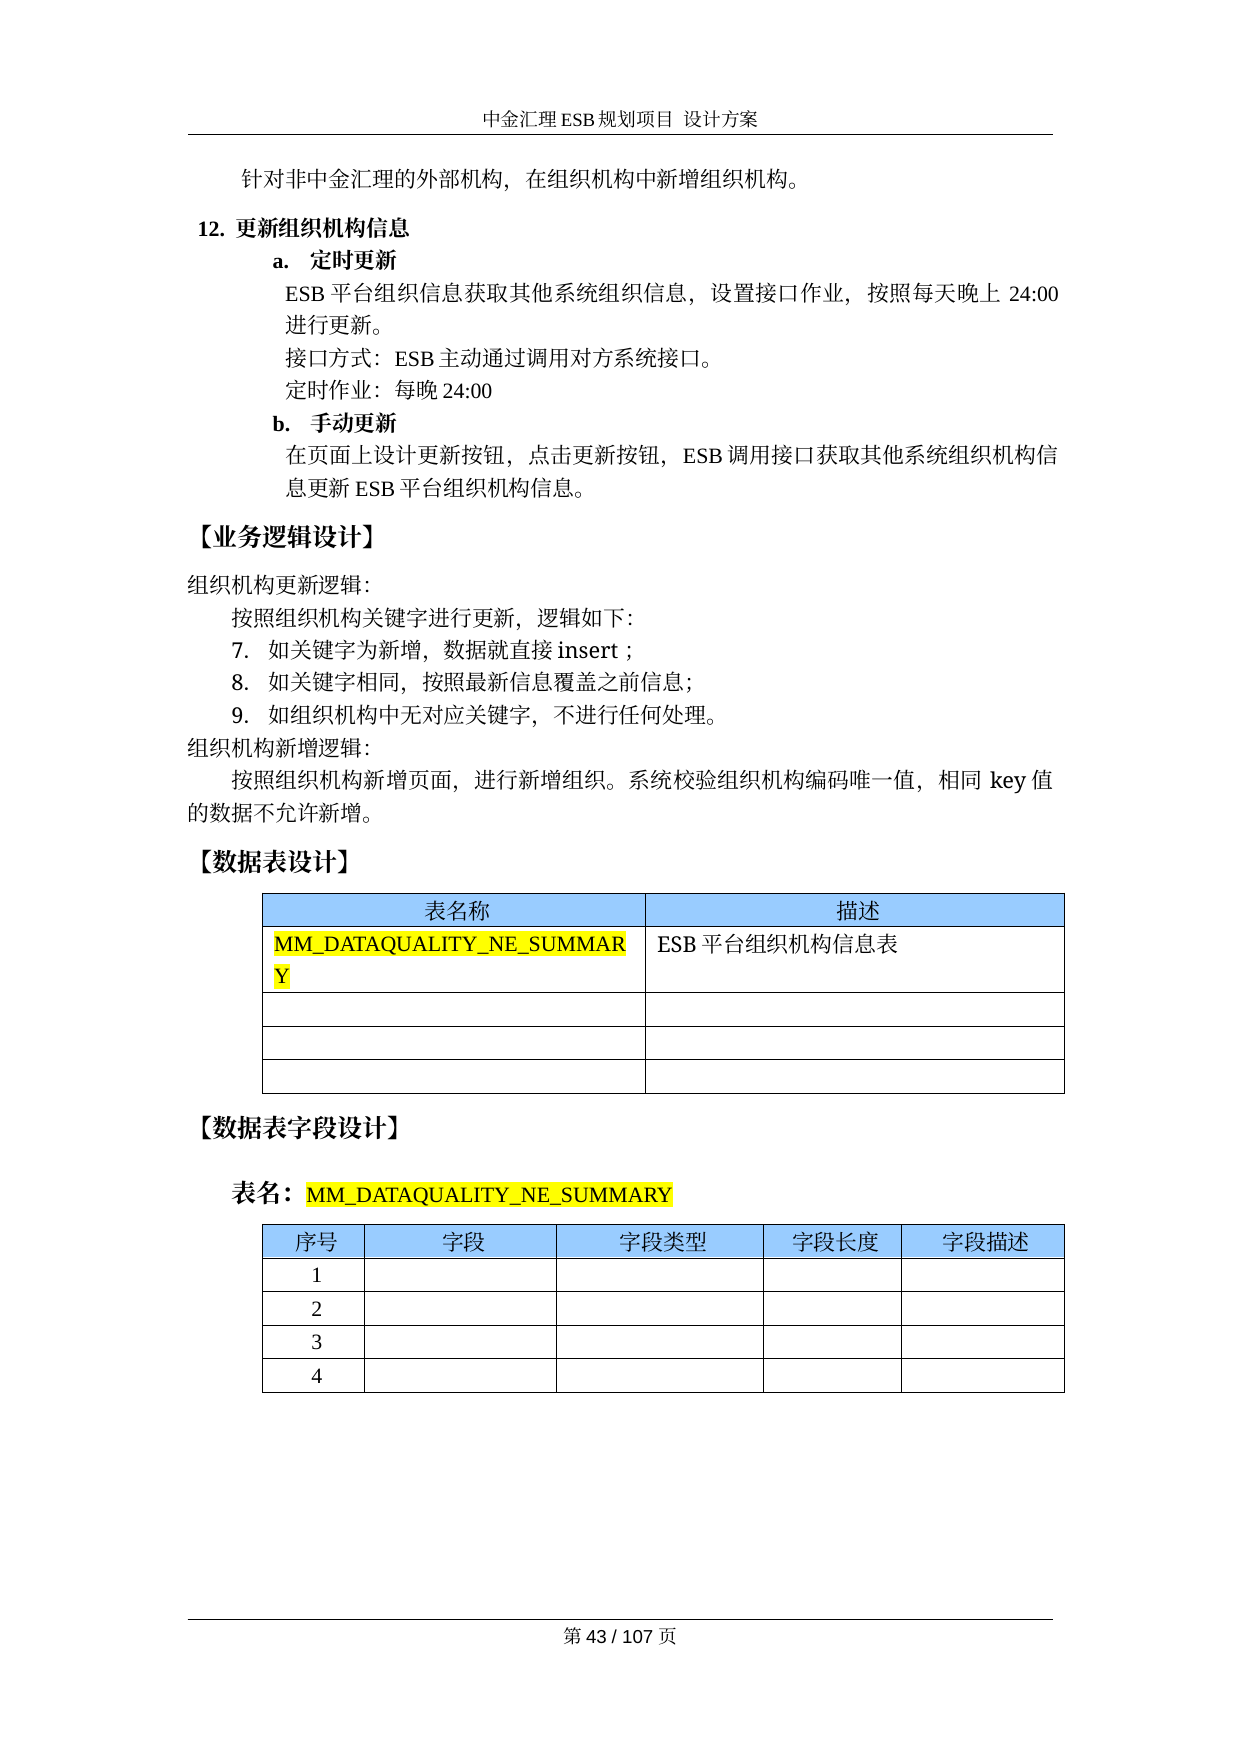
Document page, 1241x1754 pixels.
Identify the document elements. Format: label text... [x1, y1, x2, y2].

table_header 字段长度 [764, 1225, 901, 1257]
table_cell [263, 1060, 645, 1093]
text 【业务逻辑设计】 [187, 503, 1059, 568]
table_cell [902, 1326, 1064, 1358]
table_cell [764, 1326, 901, 1358]
table_cell [365, 1359, 556, 1392]
table_cell [365, 1259, 556, 1291]
table_cell 2 [263, 1292, 364, 1324]
table_cell [764, 1292, 901, 1324]
table_cell ESB平台组织机构信息表 [646, 927, 1064, 992]
text 针对非中金汇理的外部机构，在组织机构中新增组织机构。 [197, 162, 1053, 194]
table_header 字段 [365, 1225, 556, 1257]
text 按照组织机构关键字进行更新，逻辑如下： [187, 600, 1059, 633]
table_cell 3 [263, 1326, 364, 1358]
list 更新组织机构信息 [197, 210, 1059, 243]
list 如关键字为新增，数据就直接insert ； [231, 633, 1053, 665]
table_header 字段描述 [902, 1225, 1064, 1257]
table_cell [902, 1292, 1064, 1324]
table_cell [557, 1259, 763, 1291]
table_cell [646, 1027, 1064, 1059]
table_cell [557, 1292, 763, 1324]
table_cell [263, 993, 645, 1026]
text 定时作业：每晚24:00 [285, 373, 1059, 405]
table_header 描述 [646, 894, 1064, 926]
table_cell [764, 1359, 901, 1392]
table_cell MM_DATAQUALITY_NE_SUMMARY [263, 927, 645, 992]
table_cell [557, 1326, 763, 1358]
table_cell [365, 1326, 556, 1358]
text 组织机构更新逻辑： [187, 568, 1059, 600]
table_header 字段类型 [557, 1225, 763, 1257]
table_cell [646, 993, 1064, 1026]
table_cell 1 [263, 1259, 364, 1291]
list 如关键字相同，按照最新信息覆盖之前信息； [231, 665, 1053, 698]
table_cell [365, 1292, 556, 1324]
list 手动更新 [272, 405, 1059, 438]
text ESB平台组织信息获取其他系统组织信息，设置接口作业，按照每天晚上24:00进行更新。 [285, 275, 1059, 340]
text 组织机构新增逻辑： [187, 730, 1053, 763]
text 按照组织机构新增页面，进行新增组织。系统校验组织机构编码唯一值，相同key值的数据不允许新增。 [187, 763, 1053, 828]
text 表名：MM_DATAQUALITY_NE_SUMMARY [187, 1159, 1059, 1224]
text 接口方式：ESB主动通过调用对方系统接口。 [285, 340, 1059, 373]
table_cell [646, 1060, 1064, 1093]
text 在页面上设计更新按钮，点击更新按钮，ESB调用接口获取其他系统组织机构信息更新ESB平台组织机构信息。 [285, 438, 1059, 503]
text 【数据表字段设计】 [187, 1094, 1059, 1159]
table_cell [902, 1359, 1064, 1392]
text 【数据表设计】 [187, 828, 1059, 893]
table_header 序号 [263, 1225, 364, 1257]
table_cell 4 [263, 1359, 364, 1392]
table_cell [764, 1259, 901, 1291]
table_cell [263, 1027, 645, 1059]
list 定时更新 [272, 243, 1059, 275]
table_header 表名称 [263, 894, 645, 926]
list 如组织机构中无对应关键字，不进行任何处理。 [231, 698, 1053, 730]
table_cell [902, 1259, 1064, 1291]
table_cell [557, 1359, 763, 1392]
